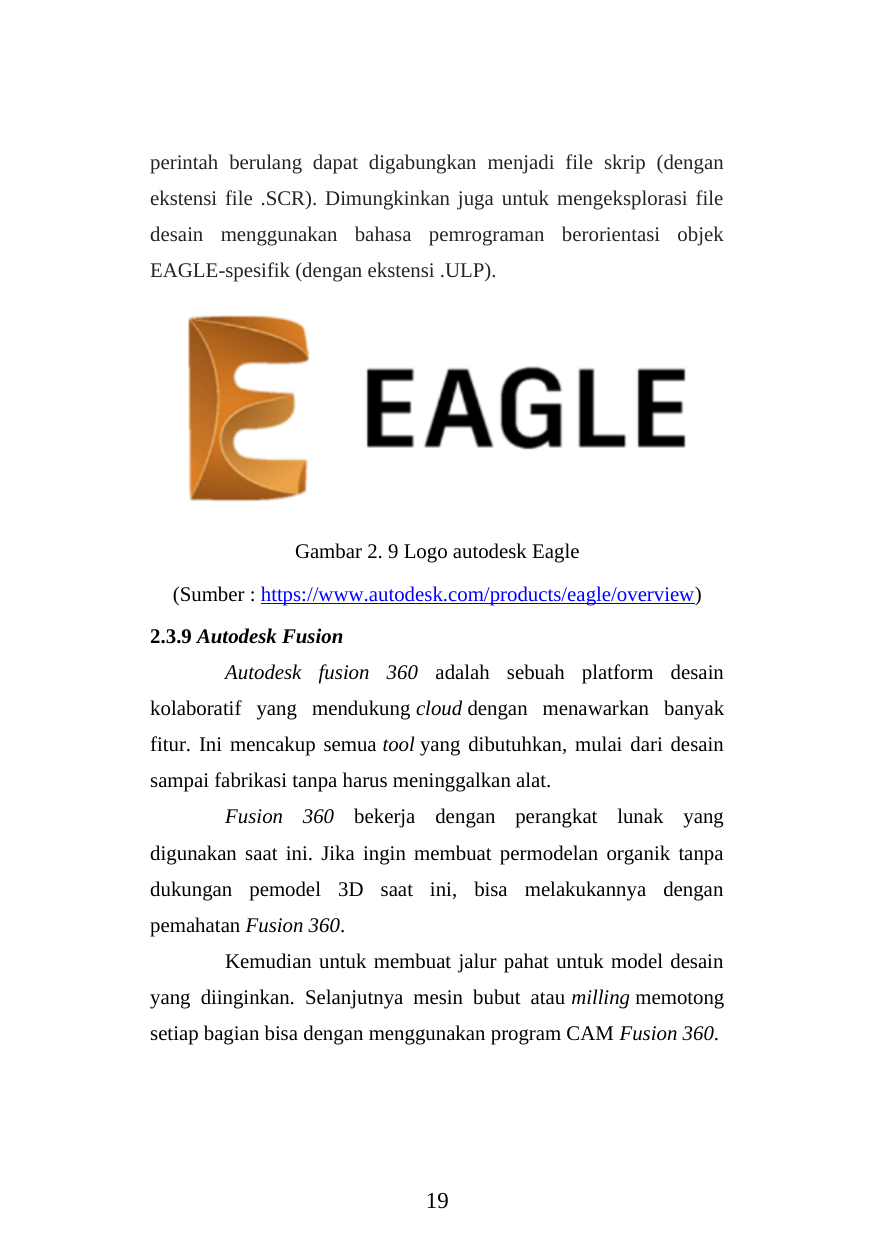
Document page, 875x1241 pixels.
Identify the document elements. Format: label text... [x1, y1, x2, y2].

text Gambar 2. 9 Logo autodesk Eagle [150, 539, 724, 563]
subtitle 2.3.9 Autodesk Fusion [150, 624, 724, 648]
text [150, 150, 724, 282]
text Autodesk fusion 360 adalah sebuah platform desain kolaboratif yang mendukung cloud dengan menawarkan banyak fitur. Ini mencakup semua tool yang dibutuhkan, mulai dari desain sampai fabrikasi tanpa harus meninggalkan alat. [150, 720, 724, 792]
text Autodesk fusion 360 adalah sebuah platform desain kolaboratif yang mendukung cloud dengan menawarkan banyak fitur. Ini mencakup semua tool yang dibutuhkan, mulai dari desain sampai fabrikasi tanpa harus meninggalkan alat. [150, 660, 724, 696]
text (Sumber : https://www.autodesk.com/products/eagle/overview) [150, 582, 724, 606]
text Kemudian untuk membuat jalur pahat untuk model desain yang diinginkan. Selanjutnya mesin bubut atau milling memotong setiap bagian bisa dengan menggunakan program CAM Fusion 360. [150, 949, 724, 1045]
picture [153, 294, 721, 526]
text Fusion 360 bekerja dengan perangkat lunak yang digunakan saat ini. Jika ingin membuat permodelan organik tanpa dukungan pemodel 3D saat ini, bisa melakukannya dengan pemahatan Fusion 360. [150, 804, 724, 937]
